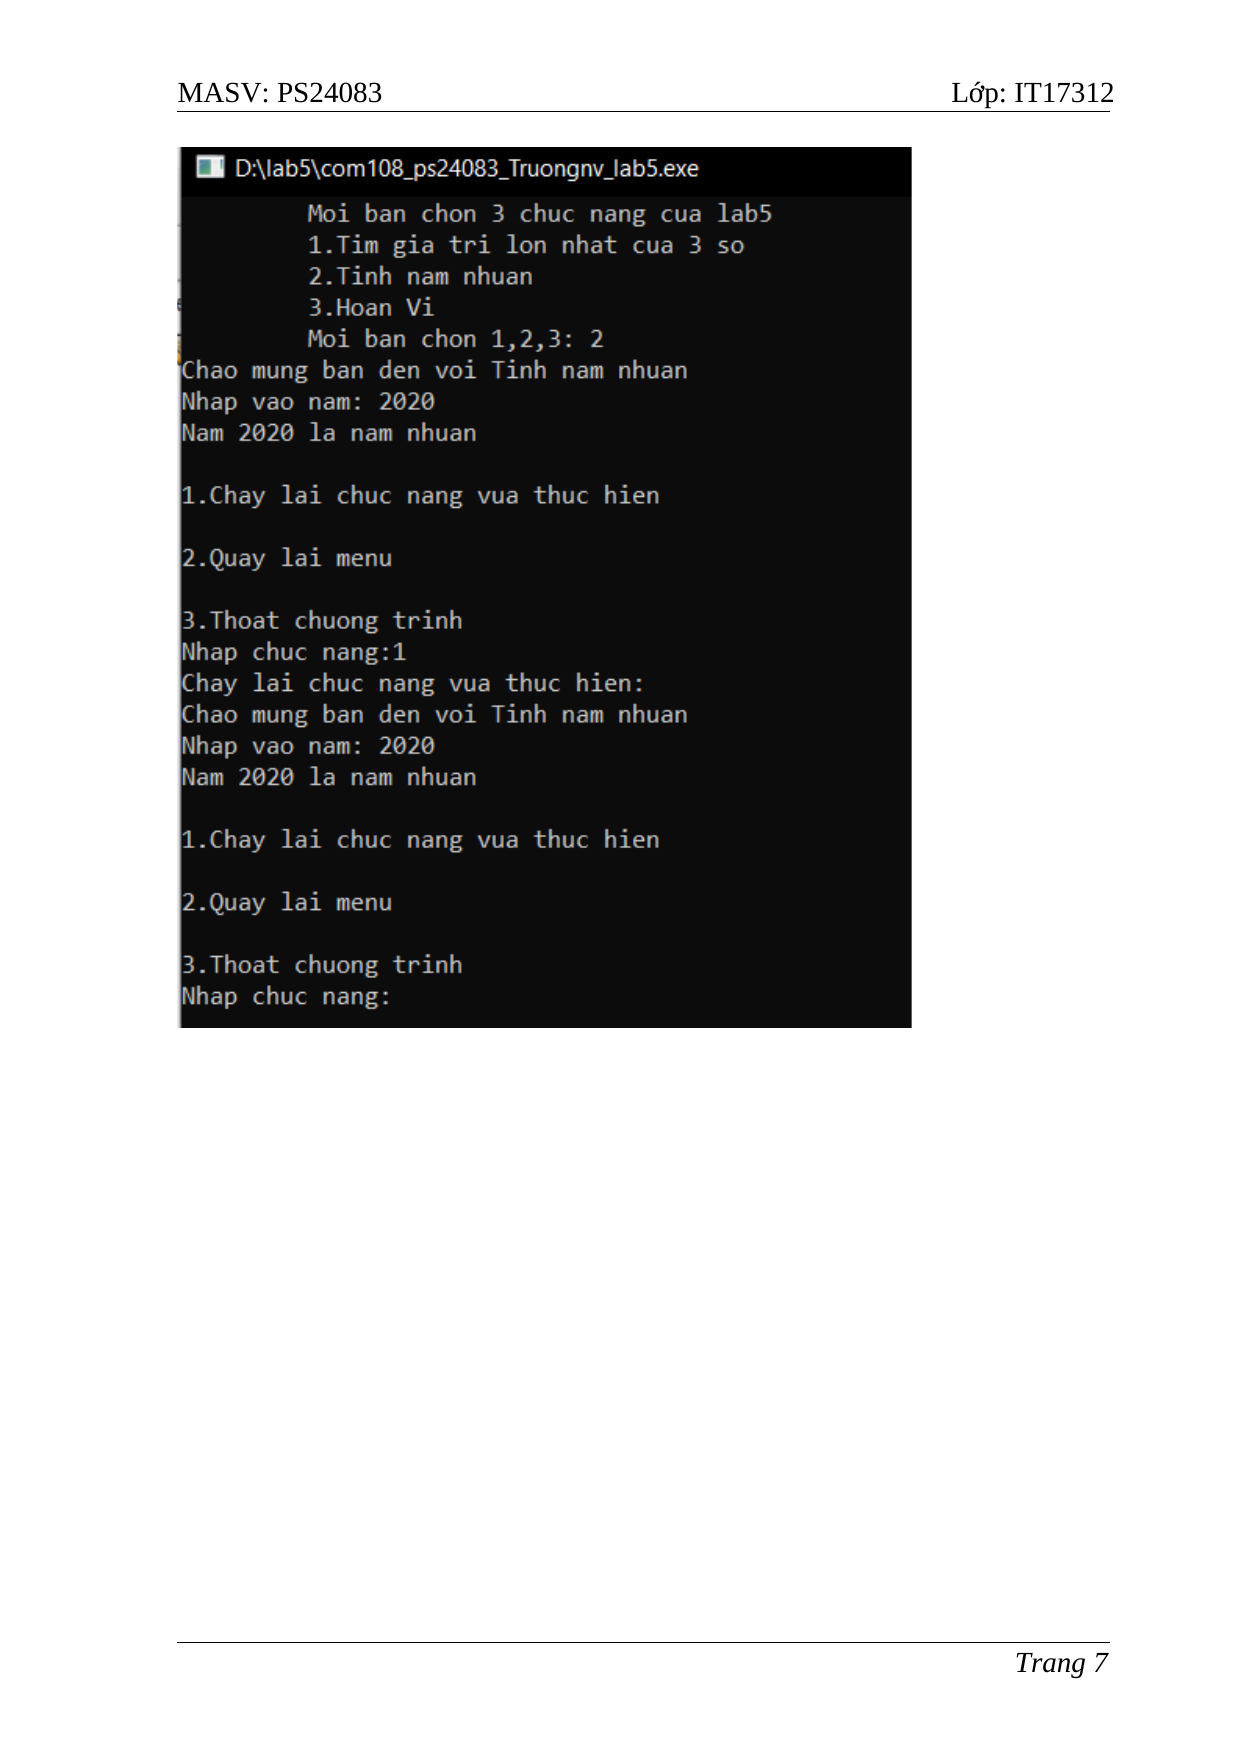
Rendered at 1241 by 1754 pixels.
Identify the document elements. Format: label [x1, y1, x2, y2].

picture [177, 147, 912, 1028]
